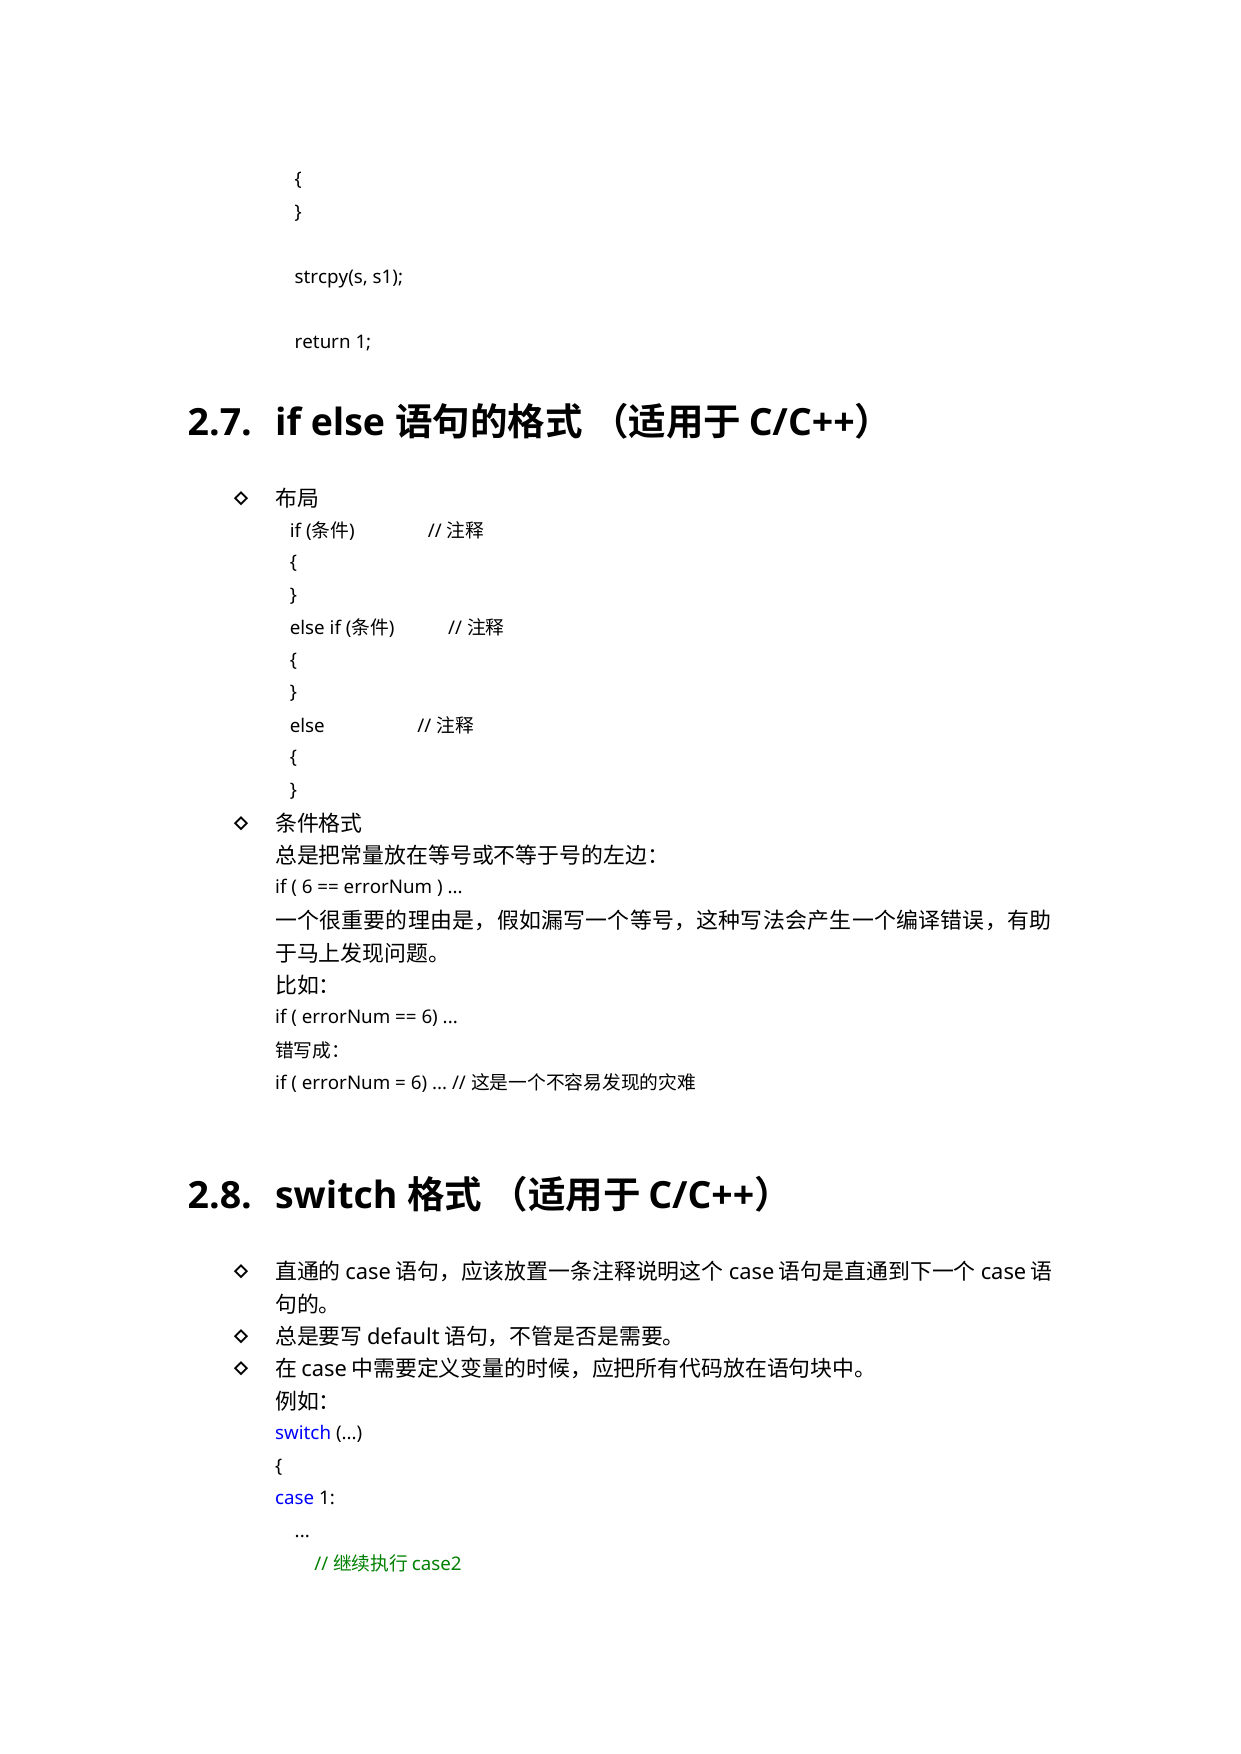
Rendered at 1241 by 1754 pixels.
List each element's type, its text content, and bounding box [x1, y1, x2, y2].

list 在case中需要定义变量的时候，应把所有代码放在语句块中。 [231, 1351, 1053, 1384]
text else if (条件) // 注释 [275, 610, 1053, 643]
text if (条件) // 注释 [275, 513, 1053, 545]
subtitle if else 语句的格式 （适用于C/C++） [187, 386, 1053, 451]
text 一个很重要的理由是，假如漏写一个等号，这种写法会产生一个编译错误，有助于马上发现问题。 [275, 903, 1053, 968]
text { [275, 1449, 1053, 1481]
text } [275, 578, 1053, 610]
text case 1: [275, 1481, 1053, 1514]
list 布局 [231, 480, 1053, 513]
text } [275, 773, 1053, 805]
list 条件格式 [231, 805, 1053, 838]
text // 继续执行case2 [275, 1546, 1053, 1579]
text strcpy(s, s1); [275, 259, 1053, 292]
list 总是要写default语句，不管是否是需要。 [231, 1319, 1053, 1351]
text { [275, 740, 1053, 773]
subtitle switch 格式 （适用于C/C++） [187, 1159, 1053, 1224]
text switch (...) [275, 1416, 1053, 1449]
text { [275, 545, 1053, 578]
text } [275, 675, 1053, 708]
text else // 注释 [275, 708, 1053, 740]
text 总是把常量放在等号或不等于号的左边： [275, 838, 1053, 870]
text if ( errorNum == 6) ... [275, 1000, 1053, 1033]
text if ( 6 == errorNum ) ... [275, 870, 1053, 903]
text if ( errorNum = 6) ... // 这是一个不容易发现的灾难 [275, 1065, 1053, 1098]
list 直通的case语句，应该放置一条注释说明这个case语句是直通到下一个case语句的。 [231, 1254, 1053, 1319]
text 例如： [275, 1384, 1053, 1416]
text } [275, 194, 1053, 227]
text ... [275, 1514, 1053, 1546]
text { [275, 162, 1053, 194]
text { [275, 643, 1053, 675]
text return 1; [275, 324, 1053, 357]
text 比如： [275, 968, 1053, 1000]
text 错写成： [275, 1033, 1053, 1065]
